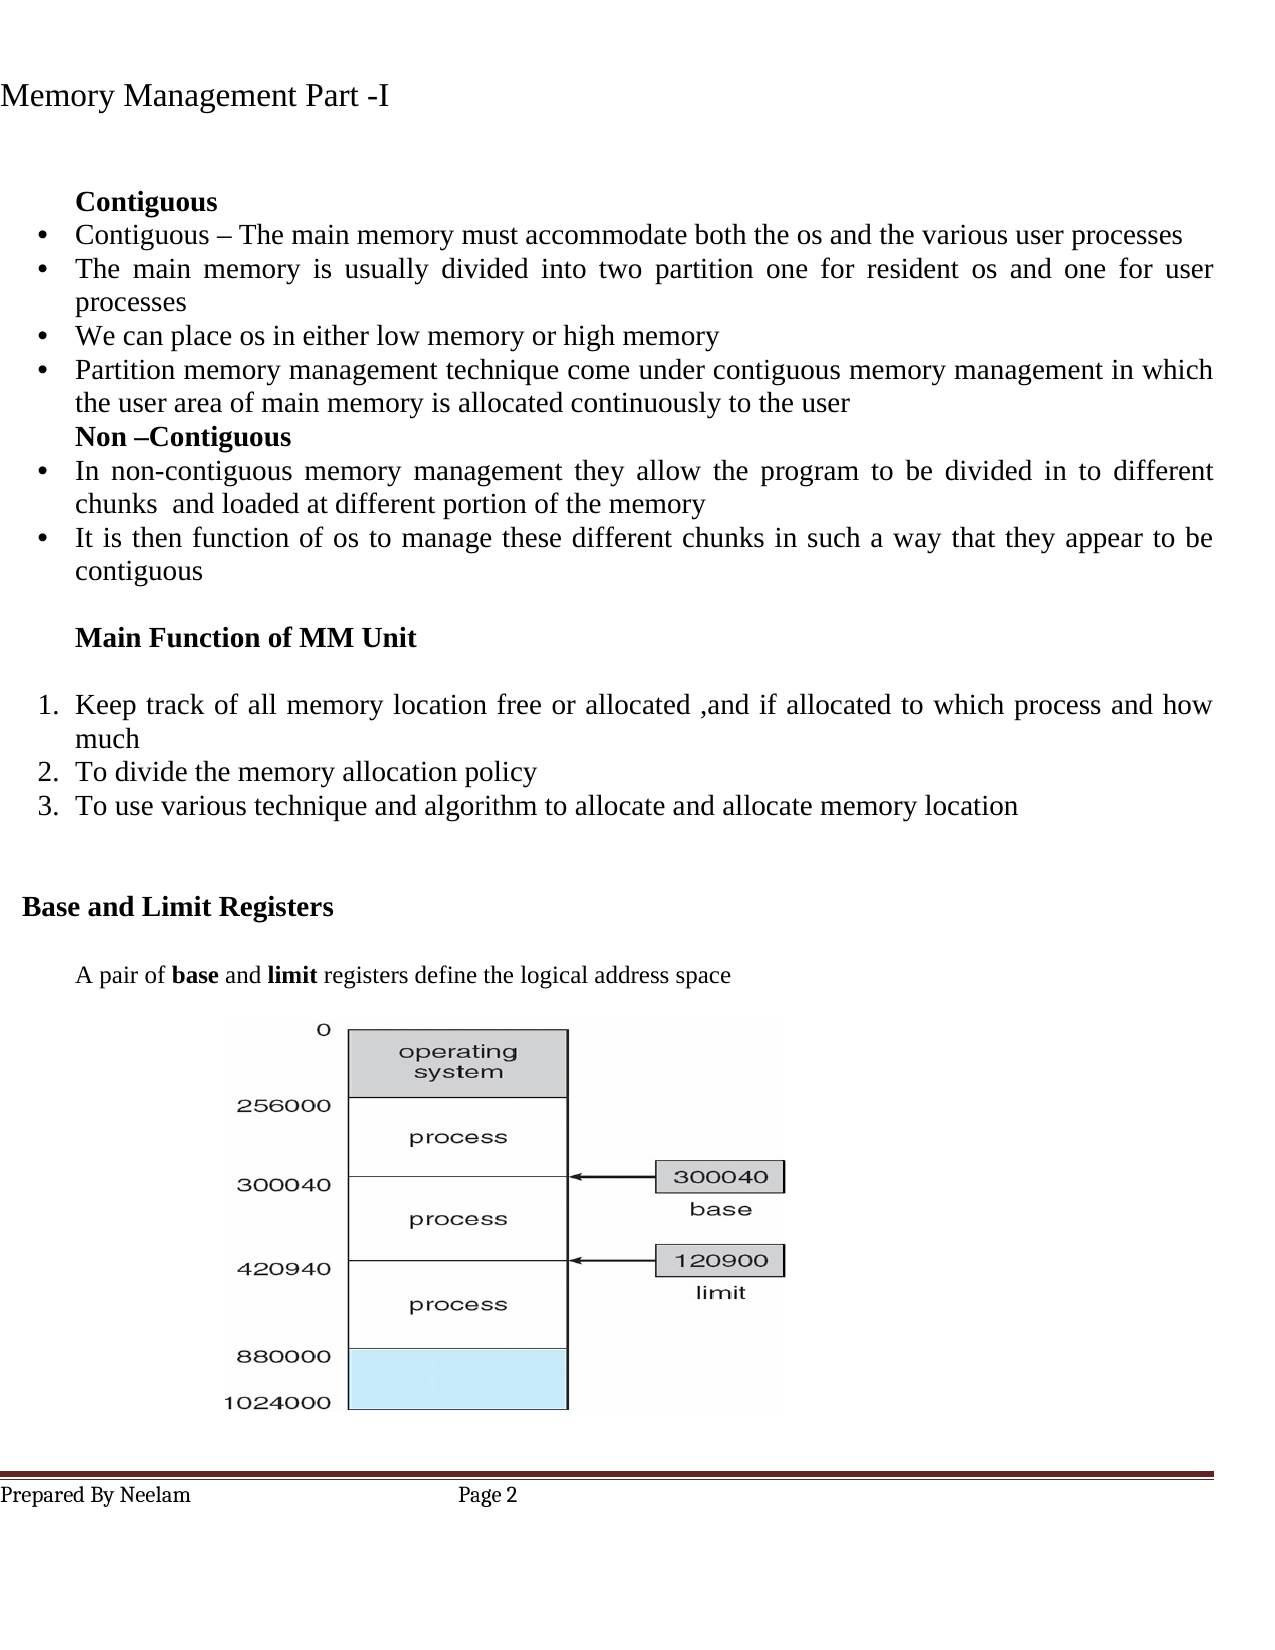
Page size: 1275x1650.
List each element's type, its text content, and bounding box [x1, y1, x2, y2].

list In non-contiguous memory management they allow the program to be divided in to different chunks and loaded at different portion of the memory [37, 452, 1214, 520]
text A pair of base and limit registers define the logical address space [75, 960, 1214, 989]
list It is then function of os to manage these different chunks in such a way that they appear to be contiguous [37, 520, 1214, 587]
picture [225, 1020, 786, 1412]
text Non –Contiguous [75, 419, 1214, 452]
list Contiguous – The main memory must accommodate both the os and the various user processes [37, 217, 1214, 251]
list The main memory is usually divided into two partition one for resident os and one for user processes [37, 251, 1214, 318]
list To divide the memory allocation policy [37, 754, 1214, 788]
text Main Function of MM Unit [75, 620, 1214, 654]
list We can place os in either low memory or high memory [37, 318, 1214, 352]
text Contiguous [75, 184, 1214, 217]
text Base and Limit Registers [0, 889, 1214, 922]
list To use various technique and algorithm to allocate and allocate memory location [37, 788, 1214, 822]
list Partition memory management technique come under contiguous memory management in which the user area of main memory is allocated continuously to the user [37, 352, 1214, 419]
list Keep track of all memory location free or allocated ,and if allocated to which process and how much [37, 687, 1214, 754]
